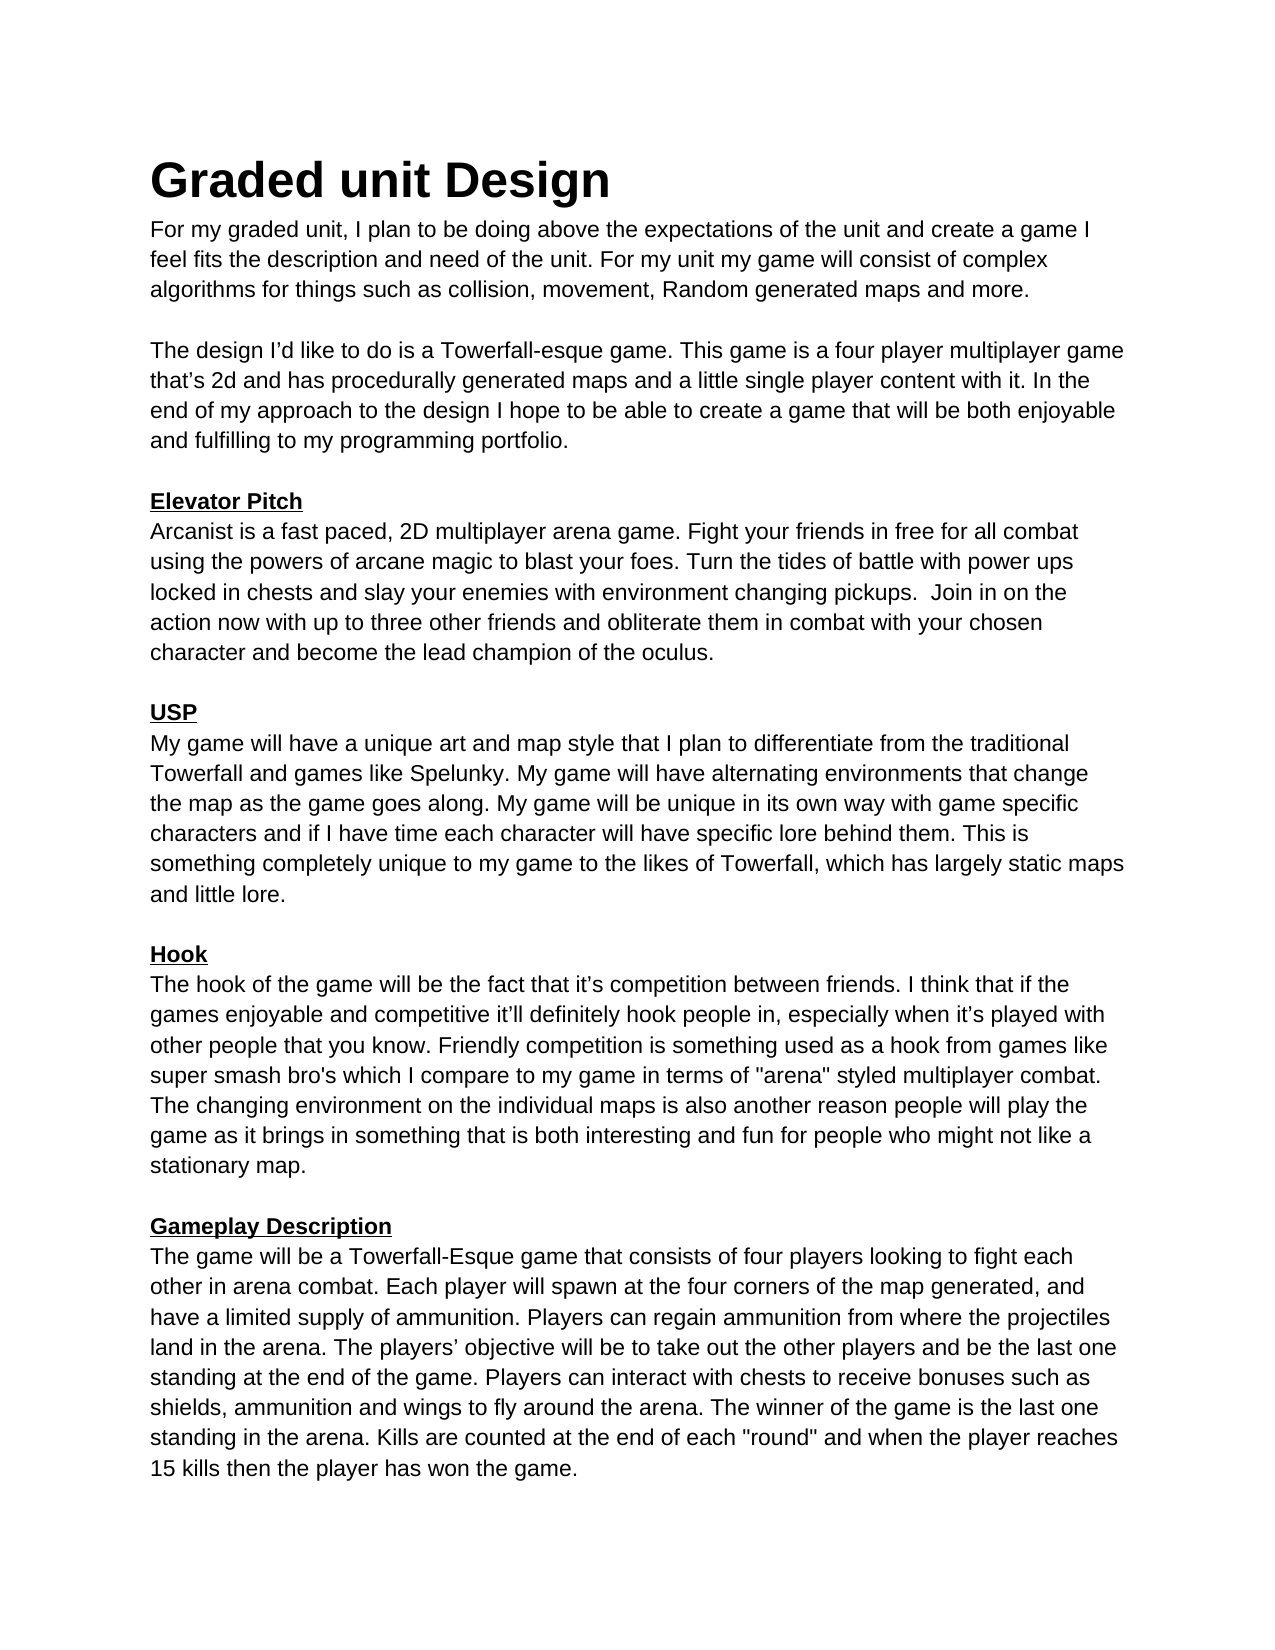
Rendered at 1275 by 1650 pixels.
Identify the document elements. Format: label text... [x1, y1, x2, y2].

text Elevator Pitch [150, 488, 1125, 514]
text The hook of the game will be the fact that it’s competition between friends. I think that if the games enjoyable and competitive it’ll definitely hook people in, especially when it’s played with other people that you know. Friendly competition is something used as a hook from games like super smash bro's which I compare to my game in terms of "arena" styled multiplayer combat. The changing environment on the individual maps is also another reason people will play the game as it brings in something that is both interesting and fun for people who might not like a stationary map. [150, 971, 1125, 1179]
text USP [150, 699, 1125, 726]
text Graded unit Design [150, 150, 1125, 207]
text Arcanist is a fast paced, 2D multiplayer arena game. Fight your friends in free for all combat using the powers of arcane magic to blast your foes. Turn the tides of battle with power ups locked in chests and slay your enemies with environment changing pickups. Join in on the action now with up to three other friends and obliterate them in combat with your chosen character and become the lead champion of the oculus. [150, 518, 1125, 665]
text Gameplay Description [150, 1213, 1125, 1239]
text The game will be a Towerfall-Esque game that consists of four players looking to fight each other in arena combat. Each player will spawn at the four corners of the map generated, and have a limited supply of ammunition. Players can regain ammunition from where the projectiles land in the arena. The players’ objective will be to take out the other players and be the last one standing at the end of the game. Players can interact with chests to receive bonuses such as shields, ammunition and wings to fly around the arena. The winner of the game is the last one standing in the arena. Kills are counted at the end of each "round" and when the player reaches 15 kills then the player has won the game. [150, 1243, 1125, 1481]
text My game will have a unique art and map style that I plan to differentiate from the traditional Towerfall and games like Spelunky. My game will have alternating environments that change the map as the game goes along. My game will be unique in its own way with game specific characters and if I have time each character will have specific lore behind them. This is something completely unique to my game to the likes of Towerfall, which has largely static maps and little lore. [150, 729, 1125, 907]
text Hook [150, 941, 1125, 967]
text The design I’d like to do is a Towerfall-esque game. This game is a four player multiplayer game that’s 2d and has procedurally generated maps and a little single player content with it. In the end of my approach to the design I hope to be able to create a game that will be both enjoyable and fulfilling to my programming portfolio. [150, 337, 1125, 454]
text For my graded unit, I plan to be doing above the expectations of the unit and create a game I feel fits the description and need of the unit. For my unit my game will consist of complex algorithms for things such as collision, movement, Random generated maps and more. [150, 216, 1125, 303]
